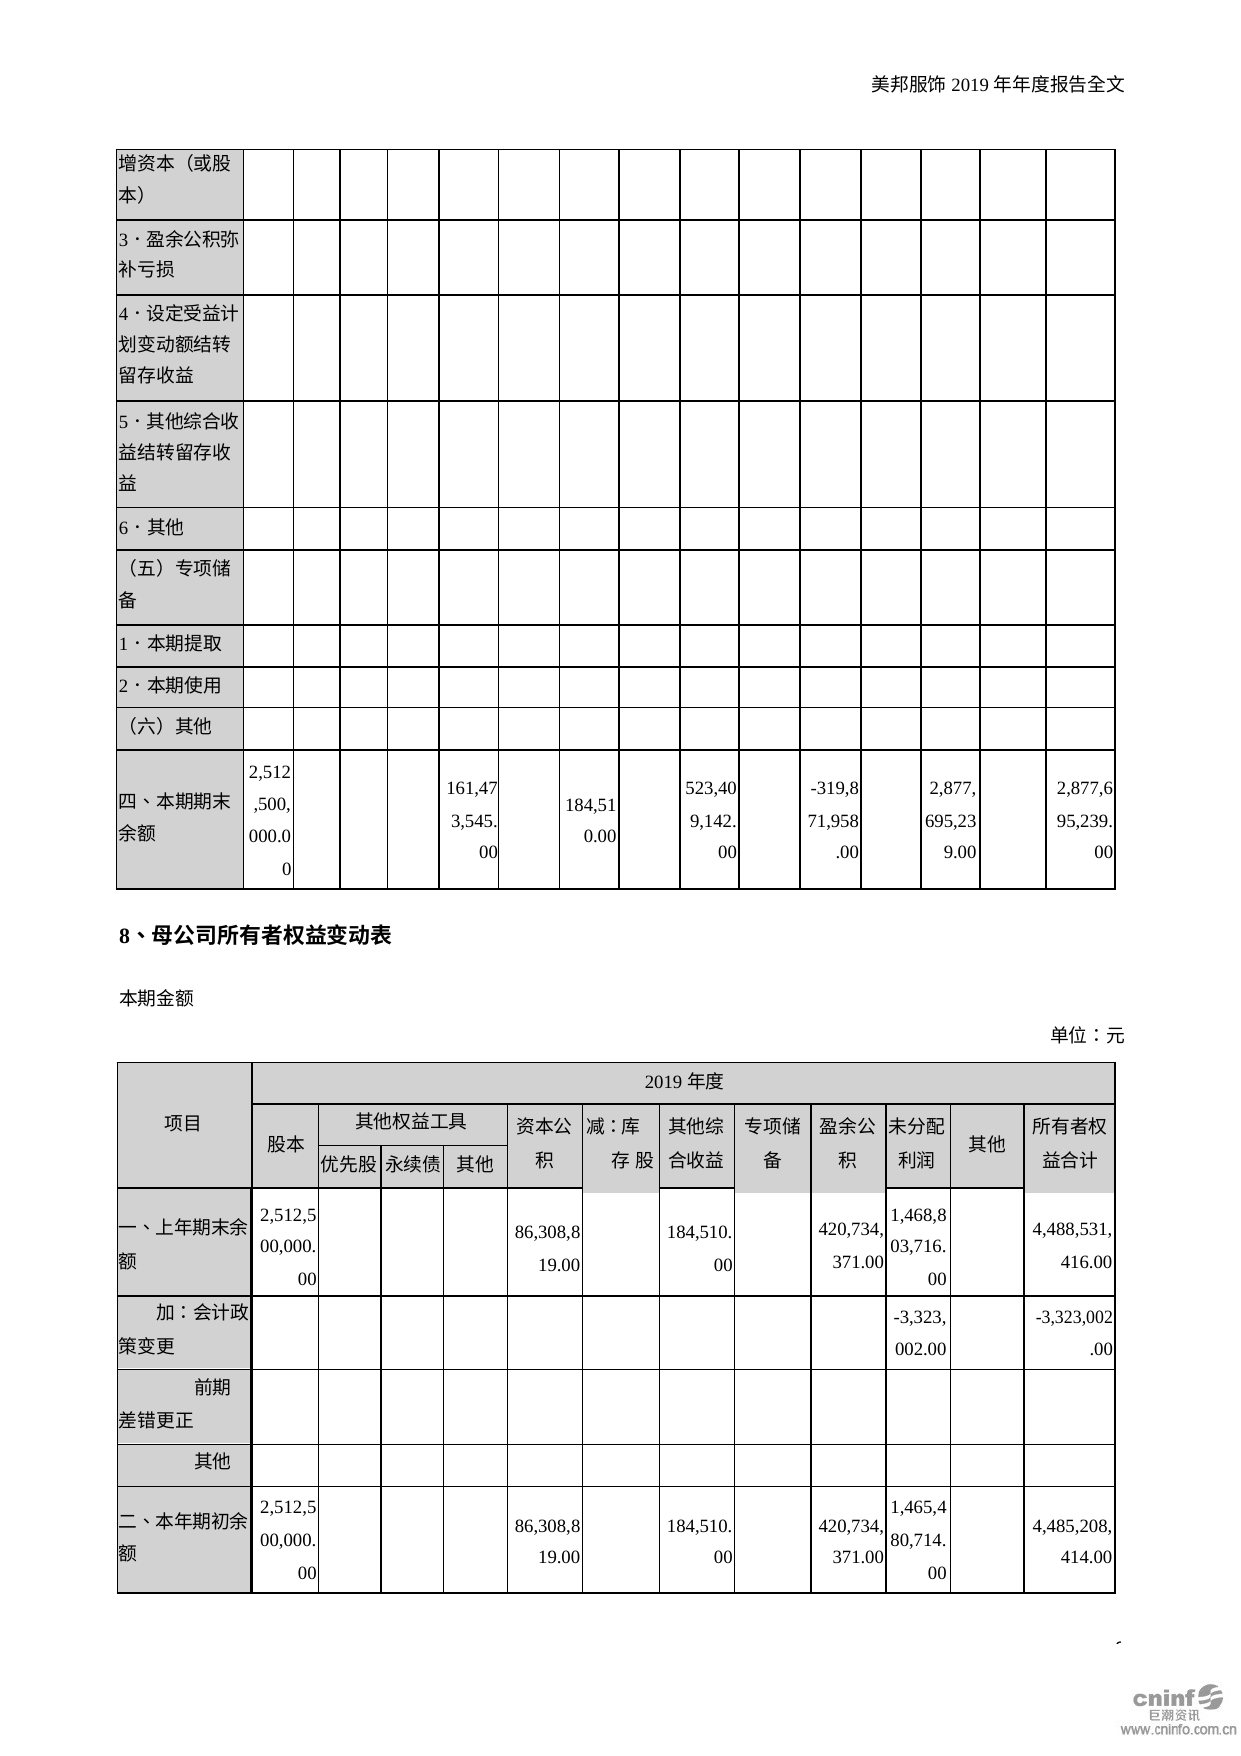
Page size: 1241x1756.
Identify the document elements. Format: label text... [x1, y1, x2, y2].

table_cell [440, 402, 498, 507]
picture [1115, 1681, 1240, 1738]
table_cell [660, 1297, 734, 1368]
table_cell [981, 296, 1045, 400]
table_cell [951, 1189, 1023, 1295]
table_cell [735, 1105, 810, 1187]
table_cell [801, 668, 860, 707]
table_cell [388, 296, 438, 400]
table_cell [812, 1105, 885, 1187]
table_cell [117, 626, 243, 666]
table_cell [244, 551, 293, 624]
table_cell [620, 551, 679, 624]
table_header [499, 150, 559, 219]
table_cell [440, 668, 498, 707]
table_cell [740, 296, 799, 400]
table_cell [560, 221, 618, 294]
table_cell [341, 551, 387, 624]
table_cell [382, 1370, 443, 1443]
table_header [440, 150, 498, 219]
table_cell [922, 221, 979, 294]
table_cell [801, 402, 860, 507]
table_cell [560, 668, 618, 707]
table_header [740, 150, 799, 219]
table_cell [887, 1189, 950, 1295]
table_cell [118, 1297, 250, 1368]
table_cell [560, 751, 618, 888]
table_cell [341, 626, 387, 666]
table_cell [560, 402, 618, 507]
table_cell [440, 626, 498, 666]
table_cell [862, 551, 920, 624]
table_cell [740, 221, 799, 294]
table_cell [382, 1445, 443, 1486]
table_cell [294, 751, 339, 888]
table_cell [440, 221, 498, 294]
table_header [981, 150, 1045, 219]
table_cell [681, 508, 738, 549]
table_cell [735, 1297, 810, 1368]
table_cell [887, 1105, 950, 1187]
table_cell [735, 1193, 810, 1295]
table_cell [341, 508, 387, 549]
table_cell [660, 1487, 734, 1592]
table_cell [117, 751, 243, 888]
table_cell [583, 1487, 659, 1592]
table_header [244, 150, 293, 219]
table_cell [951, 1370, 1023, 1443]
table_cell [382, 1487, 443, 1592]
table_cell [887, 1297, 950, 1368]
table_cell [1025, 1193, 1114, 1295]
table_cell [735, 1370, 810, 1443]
text 单位：元 [104, 1023, 1124, 1048]
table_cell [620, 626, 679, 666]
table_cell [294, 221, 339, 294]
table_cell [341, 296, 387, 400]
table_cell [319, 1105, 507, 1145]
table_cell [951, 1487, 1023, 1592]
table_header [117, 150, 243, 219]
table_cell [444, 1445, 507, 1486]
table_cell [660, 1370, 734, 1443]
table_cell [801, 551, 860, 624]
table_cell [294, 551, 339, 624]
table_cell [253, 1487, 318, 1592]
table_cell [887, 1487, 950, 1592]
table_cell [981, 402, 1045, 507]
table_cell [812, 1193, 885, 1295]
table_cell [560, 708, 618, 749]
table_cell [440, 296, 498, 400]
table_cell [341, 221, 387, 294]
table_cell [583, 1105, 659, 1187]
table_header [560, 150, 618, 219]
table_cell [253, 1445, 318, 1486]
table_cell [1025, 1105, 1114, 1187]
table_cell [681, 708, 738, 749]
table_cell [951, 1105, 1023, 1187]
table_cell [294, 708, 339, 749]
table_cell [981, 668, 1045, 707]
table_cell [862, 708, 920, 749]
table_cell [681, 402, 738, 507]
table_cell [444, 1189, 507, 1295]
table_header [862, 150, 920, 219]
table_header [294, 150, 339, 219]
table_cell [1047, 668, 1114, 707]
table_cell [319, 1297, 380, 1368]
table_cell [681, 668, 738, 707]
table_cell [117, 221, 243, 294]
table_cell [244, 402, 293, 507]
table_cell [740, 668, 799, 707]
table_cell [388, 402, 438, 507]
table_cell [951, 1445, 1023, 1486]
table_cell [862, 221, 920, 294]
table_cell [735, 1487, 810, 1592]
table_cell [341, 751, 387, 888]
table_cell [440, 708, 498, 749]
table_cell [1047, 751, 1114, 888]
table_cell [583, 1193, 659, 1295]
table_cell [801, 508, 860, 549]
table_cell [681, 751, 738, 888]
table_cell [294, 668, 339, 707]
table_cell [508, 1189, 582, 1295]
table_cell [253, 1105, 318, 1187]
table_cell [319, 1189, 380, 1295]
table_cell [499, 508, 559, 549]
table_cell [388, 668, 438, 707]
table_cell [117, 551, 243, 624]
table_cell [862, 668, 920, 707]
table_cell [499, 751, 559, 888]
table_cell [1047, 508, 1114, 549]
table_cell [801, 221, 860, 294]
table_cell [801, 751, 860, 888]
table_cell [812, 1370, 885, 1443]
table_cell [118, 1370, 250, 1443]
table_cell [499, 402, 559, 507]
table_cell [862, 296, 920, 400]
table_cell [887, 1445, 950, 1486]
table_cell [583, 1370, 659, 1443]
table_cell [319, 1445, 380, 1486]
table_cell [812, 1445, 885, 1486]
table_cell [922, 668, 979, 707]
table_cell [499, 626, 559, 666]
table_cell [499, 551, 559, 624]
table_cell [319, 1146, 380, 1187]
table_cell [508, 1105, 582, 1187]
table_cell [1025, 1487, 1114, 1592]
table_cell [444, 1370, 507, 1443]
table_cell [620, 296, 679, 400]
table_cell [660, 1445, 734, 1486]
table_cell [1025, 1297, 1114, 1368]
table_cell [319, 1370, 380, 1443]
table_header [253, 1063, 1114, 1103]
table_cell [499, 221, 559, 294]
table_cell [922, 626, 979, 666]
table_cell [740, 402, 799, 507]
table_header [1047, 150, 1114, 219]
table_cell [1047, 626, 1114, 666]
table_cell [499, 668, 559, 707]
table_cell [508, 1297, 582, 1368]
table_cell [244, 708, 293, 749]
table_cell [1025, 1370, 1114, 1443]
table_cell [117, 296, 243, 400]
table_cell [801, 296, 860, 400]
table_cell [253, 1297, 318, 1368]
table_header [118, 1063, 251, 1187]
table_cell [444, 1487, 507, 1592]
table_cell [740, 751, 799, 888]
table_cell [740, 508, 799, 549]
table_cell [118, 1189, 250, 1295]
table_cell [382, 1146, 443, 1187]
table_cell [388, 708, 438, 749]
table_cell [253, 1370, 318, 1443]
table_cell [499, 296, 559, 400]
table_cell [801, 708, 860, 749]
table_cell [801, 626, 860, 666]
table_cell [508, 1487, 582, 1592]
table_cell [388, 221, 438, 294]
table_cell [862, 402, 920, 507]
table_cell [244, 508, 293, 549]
subtitle 8、母公司所有者权益变动表 [119, 921, 1240, 950]
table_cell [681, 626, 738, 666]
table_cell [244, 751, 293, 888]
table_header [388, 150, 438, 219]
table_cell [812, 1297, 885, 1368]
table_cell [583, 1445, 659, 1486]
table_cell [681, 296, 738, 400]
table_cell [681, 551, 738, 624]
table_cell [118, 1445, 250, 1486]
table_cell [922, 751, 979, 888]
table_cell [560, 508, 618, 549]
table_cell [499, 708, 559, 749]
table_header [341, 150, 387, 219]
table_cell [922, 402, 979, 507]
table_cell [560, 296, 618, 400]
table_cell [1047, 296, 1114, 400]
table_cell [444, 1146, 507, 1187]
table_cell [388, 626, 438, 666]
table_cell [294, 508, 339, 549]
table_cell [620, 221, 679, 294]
text 本期金额 [119, 986, 1240, 1011]
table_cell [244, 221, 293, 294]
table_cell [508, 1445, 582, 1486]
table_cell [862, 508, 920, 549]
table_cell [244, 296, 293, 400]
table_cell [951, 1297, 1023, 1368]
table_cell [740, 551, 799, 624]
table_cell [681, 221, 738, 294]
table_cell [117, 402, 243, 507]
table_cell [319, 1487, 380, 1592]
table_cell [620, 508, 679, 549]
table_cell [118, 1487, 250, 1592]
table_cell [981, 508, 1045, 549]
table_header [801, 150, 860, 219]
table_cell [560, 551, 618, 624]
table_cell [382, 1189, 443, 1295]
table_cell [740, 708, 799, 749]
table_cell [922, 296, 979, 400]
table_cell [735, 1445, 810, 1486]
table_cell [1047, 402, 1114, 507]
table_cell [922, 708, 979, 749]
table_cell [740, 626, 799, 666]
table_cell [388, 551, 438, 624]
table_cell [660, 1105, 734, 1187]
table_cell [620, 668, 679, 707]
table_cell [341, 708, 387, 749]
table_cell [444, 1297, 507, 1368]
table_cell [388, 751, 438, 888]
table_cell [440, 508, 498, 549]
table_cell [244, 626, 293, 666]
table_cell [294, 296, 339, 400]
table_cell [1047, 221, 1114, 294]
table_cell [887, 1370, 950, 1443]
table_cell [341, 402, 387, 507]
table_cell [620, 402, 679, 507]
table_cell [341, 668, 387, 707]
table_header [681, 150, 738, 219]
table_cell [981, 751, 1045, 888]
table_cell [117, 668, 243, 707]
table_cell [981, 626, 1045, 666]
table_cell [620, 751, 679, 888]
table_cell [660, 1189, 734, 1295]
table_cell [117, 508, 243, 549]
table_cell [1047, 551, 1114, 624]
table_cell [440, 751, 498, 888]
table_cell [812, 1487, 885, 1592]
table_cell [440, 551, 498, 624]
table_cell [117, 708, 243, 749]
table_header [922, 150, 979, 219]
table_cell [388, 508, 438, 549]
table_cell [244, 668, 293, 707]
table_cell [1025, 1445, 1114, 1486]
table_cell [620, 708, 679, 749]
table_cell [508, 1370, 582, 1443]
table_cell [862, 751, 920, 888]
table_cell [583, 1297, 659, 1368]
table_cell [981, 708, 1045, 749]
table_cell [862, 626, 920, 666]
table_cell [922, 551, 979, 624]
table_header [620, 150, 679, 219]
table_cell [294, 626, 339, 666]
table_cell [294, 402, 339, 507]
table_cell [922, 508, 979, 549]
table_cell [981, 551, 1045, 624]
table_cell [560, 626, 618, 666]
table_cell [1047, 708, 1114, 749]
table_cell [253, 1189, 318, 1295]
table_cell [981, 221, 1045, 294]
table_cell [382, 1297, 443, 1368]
